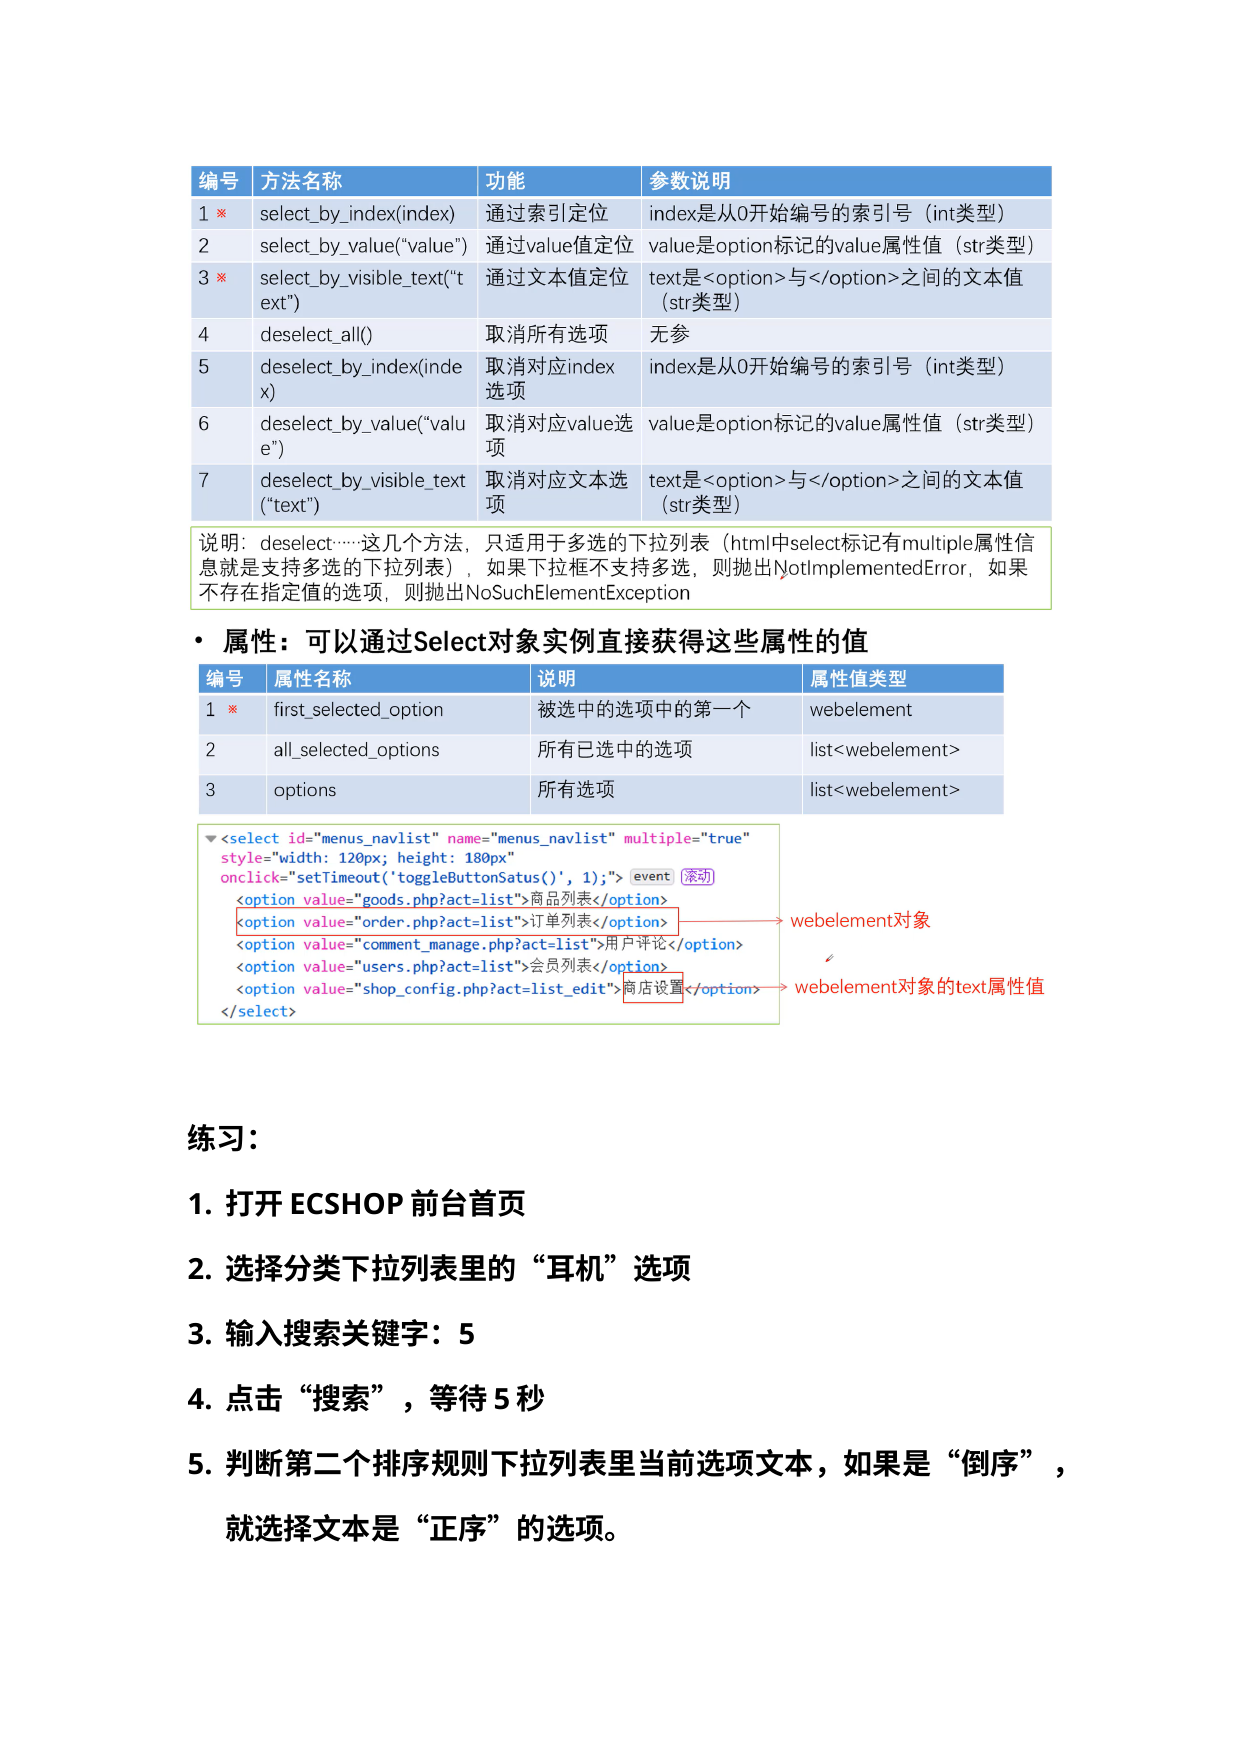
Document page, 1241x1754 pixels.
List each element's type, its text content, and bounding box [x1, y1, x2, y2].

picture [187, 162, 1053, 611]
text 练习： [187, 1104, 1053, 1169]
list 点击“搜索”，等待5秒 [187, 1364, 1053, 1429]
picture [187, 617, 1053, 1031]
list 选择分类下拉列表里的“耳机”选项 [187, 1234, 1053, 1299]
list 打开ECSHOP前台首页 [187, 1169, 1053, 1234]
list 判断第二个排序规则下拉列表里当前选项文本，如果是“倒序”，就选择文本是“正序”的选项。 [187, 1429, 1053, 1559]
list 输入搜索关键字：5 [187, 1299, 1053, 1364]
